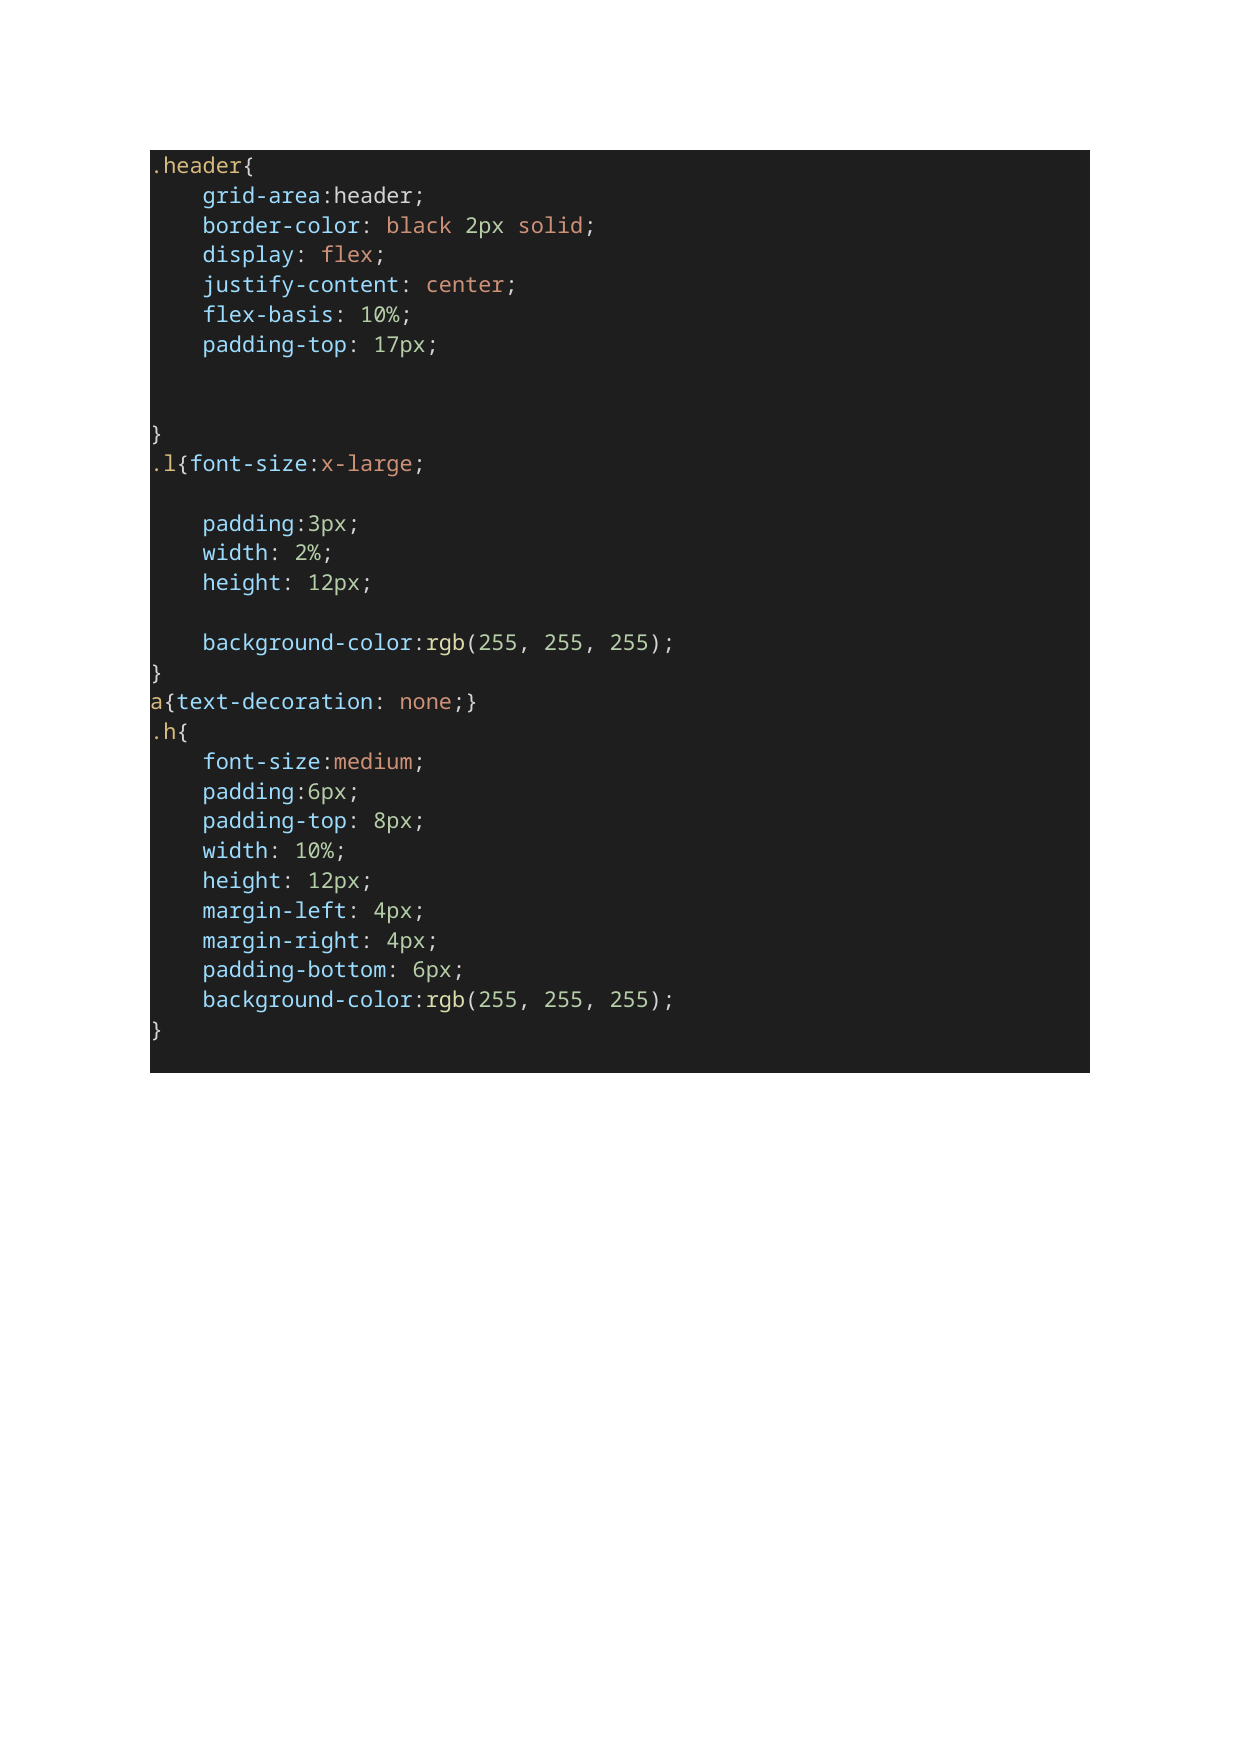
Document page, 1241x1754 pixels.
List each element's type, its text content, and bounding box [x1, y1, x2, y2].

text .header{ [150, 150, 1090, 180]
text justify-content: center; [150, 269, 1090, 299]
text .l{font-size:x-large; [150, 448, 1090, 478]
text height: 12px; [150, 865, 1090, 895]
text padding:6px; [150, 776, 1090, 805]
text padding-bottom: 6px; [150, 954, 1090, 984]
text flex-basis: 10%; [150, 299, 1090, 329]
text display: flex; [150, 239, 1090, 269]
text font-size:medium; [150, 746, 1090, 776]
text padding:3px; [150, 507, 1090, 537]
text border-color: black 2px solid; [150, 209, 1090, 239]
text height: 12px; [150, 567, 1090, 597]
text width: 2%; [150, 537, 1090, 567]
text width: 10%; [150, 835, 1090, 865]
text .h{ [150, 716, 1090, 746]
text grid-area:header; [150, 180, 1090, 209]
text } [150, 656, 1090, 686]
text margin-right: 4px; [150, 924, 1090, 954]
text margin-left: 4px; [150, 895, 1090, 924]
text } [150, 1014, 1090, 1044]
text padding-top: 8px; [150, 805, 1090, 835]
text background-color:rgb(255, 255, 255); [150, 627, 1090, 656]
text } [150, 418, 1090, 448]
text padding-top: 17px; [150, 329, 1090, 358]
text background-color:rgb(255, 255, 255); [150, 984, 1090, 1014]
text a{text-decoration: none;} [150, 686, 1090, 716]
